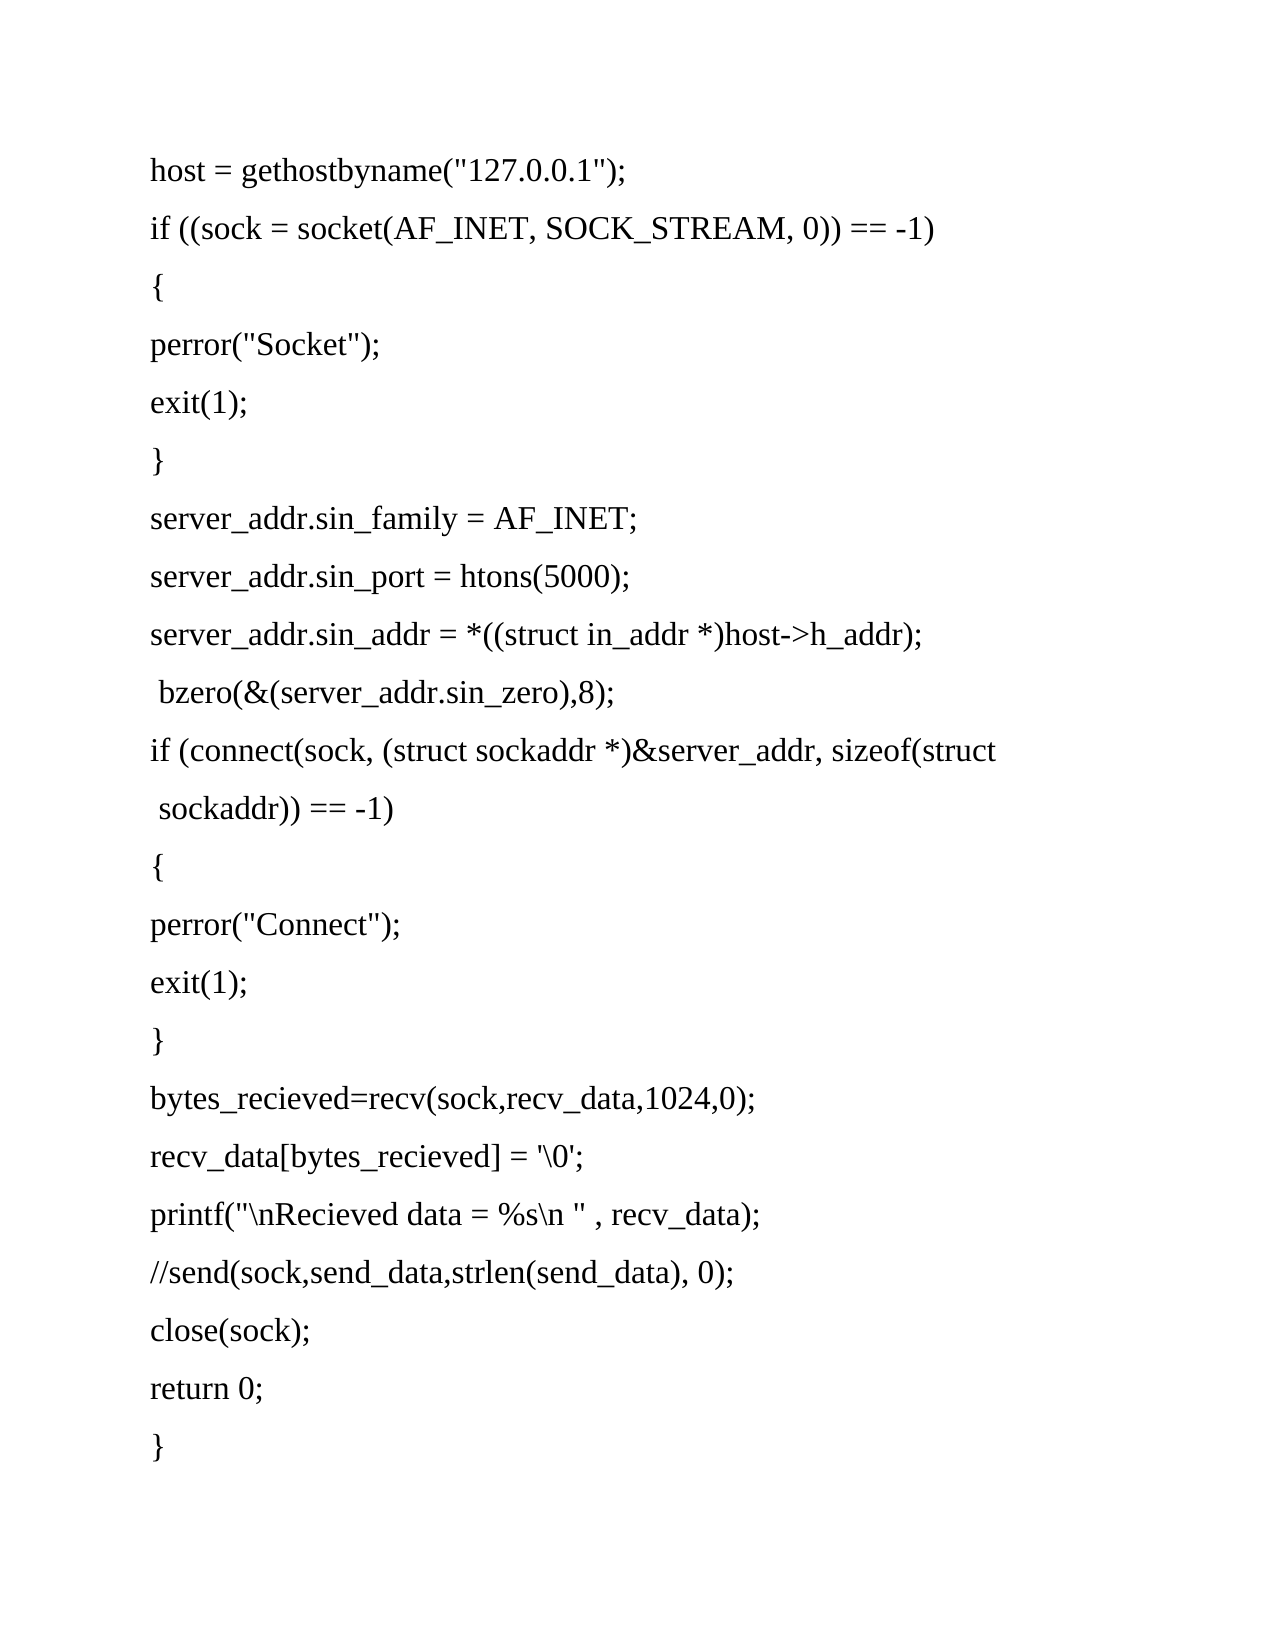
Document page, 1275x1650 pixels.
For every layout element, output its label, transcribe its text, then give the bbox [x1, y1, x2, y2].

text } [150, 1020, 1125, 1059]
text if ((sock = socket(AF_INET, SOCK_STREAM, 0)) == -1) [150, 208, 1125, 246]
text } [150, 440, 1125, 478]
text //send(sock,send_data,strlen(send_data), 0); [150, 1252, 1125, 1291]
text server_addr.sin_port = htons(5000); [150, 556, 1125, 594]
text server_addr.sin_family = AF_INET; [150, 498, 1125, 536]
text if (connect(sock, (struct sockaddr *)&server_addr, sizeof(struct [150, 730, 1125, 768]
text perror("Socket"); [150, 324, 1125, 362]
text { [150, 846, 1125, 884]
text } [150, 1426, 1125, 1465]
text server_addr.sin_addr = *((struct in_addr *)host->h_addr); [150, 614, 1125, 652]
text printf("\nRecieved data = %s\n " , recv_data); [150, 1194, 1125, 1233]
text sockaddr)) == -1) [150, 788, 1125, 827]
text bzero(&(server_addr.sin_zero),8); [150, 672, 1125, 711]
text recv_data[bytes_recieved] = '\0'; [150, 1136, 1125, 1175]
text perror("Connect"); [150, 904, 1125, 943]
text exit(1); [150, 962, 1125, 1001]
text bytes_recieved=recv(sock,recv_data,1024,0); [150, 1078, 1125, 1117]
text close(sock); [150, 1310, 1125, 1349]
text return 0; [150, 1368, 1125, 1407]
text { [150, 266, 1125, 304]
text host = gethostbyname("127.0.0.1"); [150, 150, 1125, 188]
text exit(1); [150, 382, 1125, 420]
